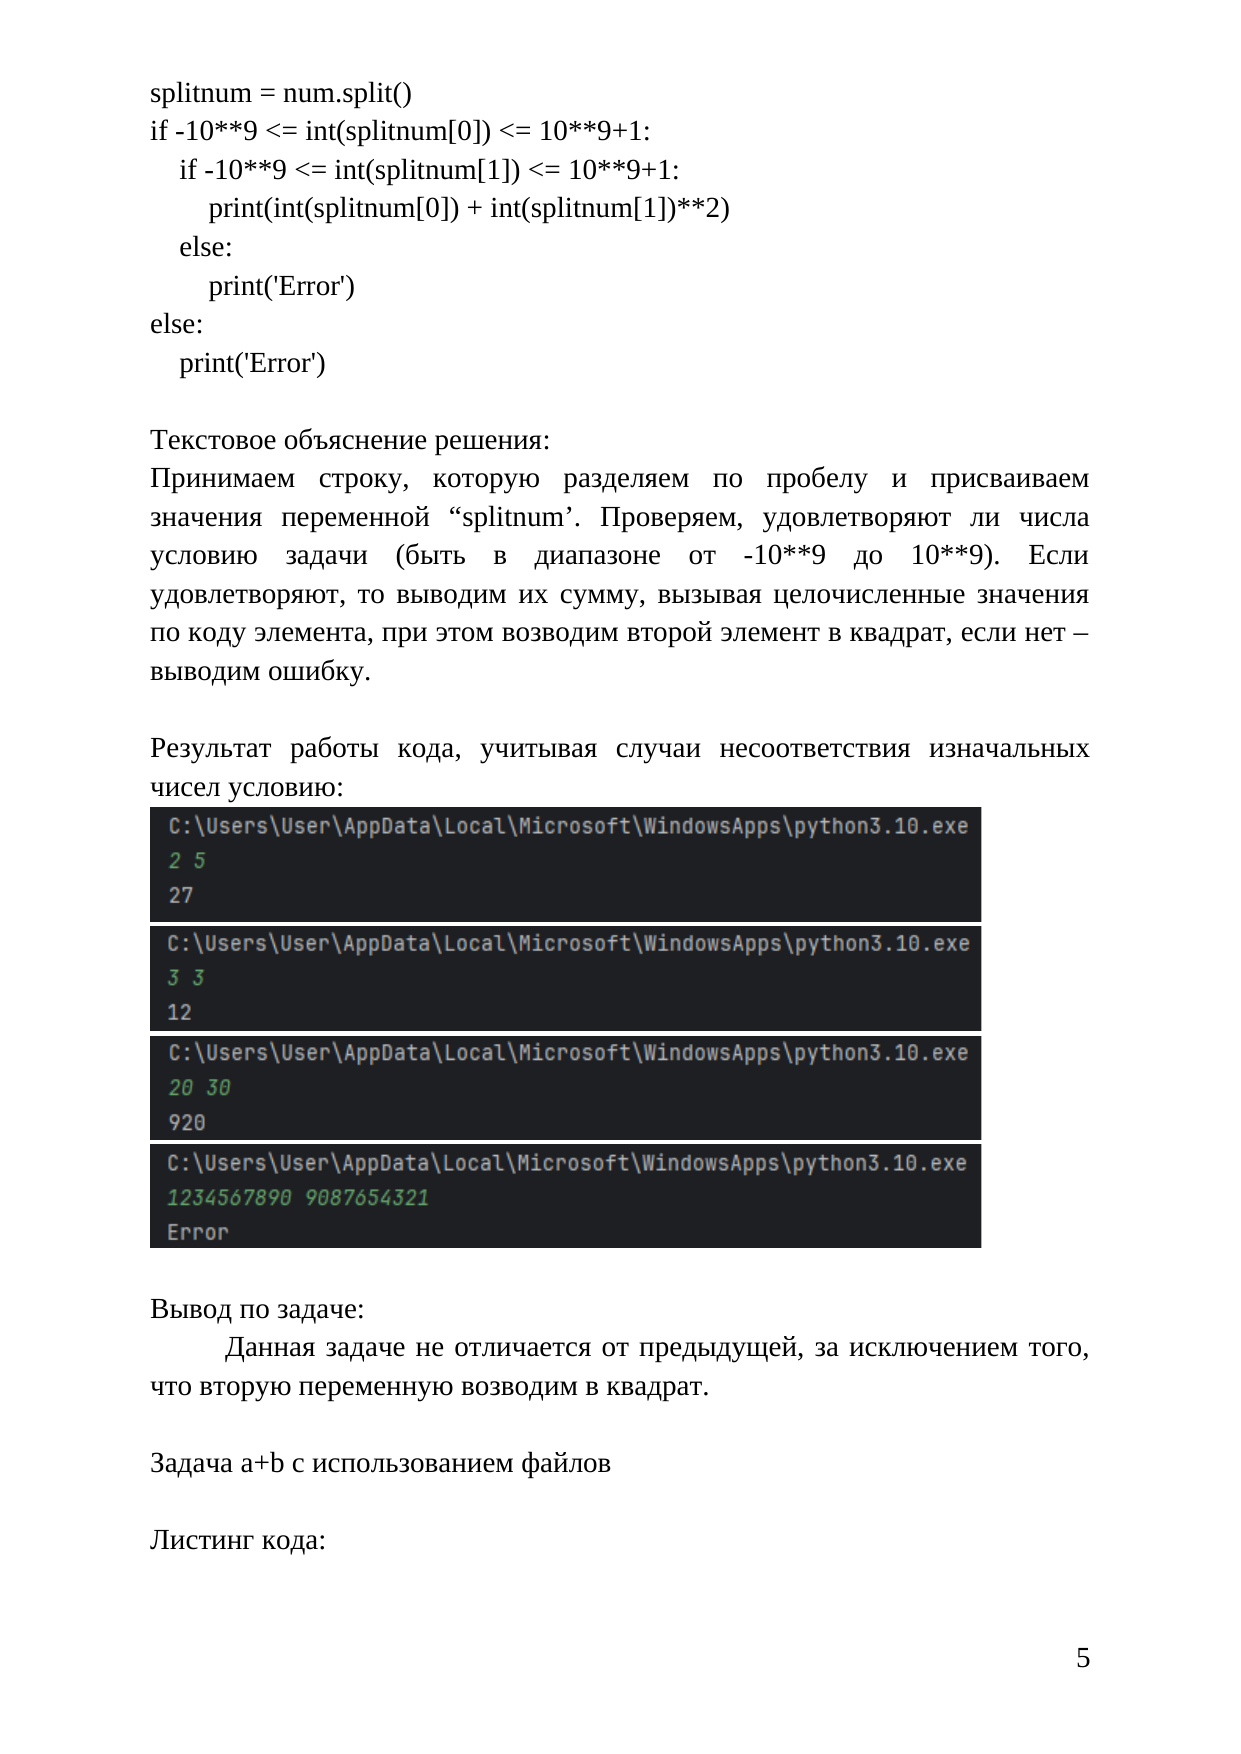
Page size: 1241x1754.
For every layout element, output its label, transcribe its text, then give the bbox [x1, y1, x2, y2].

picture [150, 926, 982, 1031]
text if -10**9 <= int(splitnum[0]) <= 10**9+1: [150, 113, 1090, 147]
picture [150, 1036, 982, 1140]
text Данная задаче не отличается от предыдущей, за исключением того, что вторую переменную возводим в квадрат. [150, 1329, 1090, 1401]
text else: [150, 229, 1090, 263]
picture [150, 807, 982, 922]
text if -10**9 <= int(splitnum[1]) <= 10**9+1: [150, 152, 1090, 186]
text Вывод по задаче: [150, 1291, 1090, 1324]
text print(int(splitnum[0]) + int(splitnum[1])**2) [150, 191, 1090, 224]
text print('Error') [150, 345, 1090, 378]
text Листинг кода: [150, 1522, 1090, 1556]
text Принимаем строку, которую разделяем по пробелу и присваиваем значения переменной “splitnum’. Проверяем, удовлетворяют ли числа условию задачи (быть в диапазоне от -10**9 до 10**9). Если удовлетворяют, то выводим их сумму, вызывая целочисленные значения по коду элемента, при этом возводим второй элемент в квадрат, если нет – выводим ошибку. [150, 460, 1090, 687]
text else: [150, 306, 1090, 340]
text Задача a+b с использованием файлов [150, 1445, 1090, 1478]
text splitnum = num.split() [150, 75, 1090, 108]
text print('Error') [150, 268, 1090, 301]
text Результат работы кода, учитывая случаи несоответствия изначальных чисел условию: [150, 730, 1090, 802]
picture [150, 1144, 982, 1248]
text Текстовое объяснение решения: [150, 422, 1090, 455]
